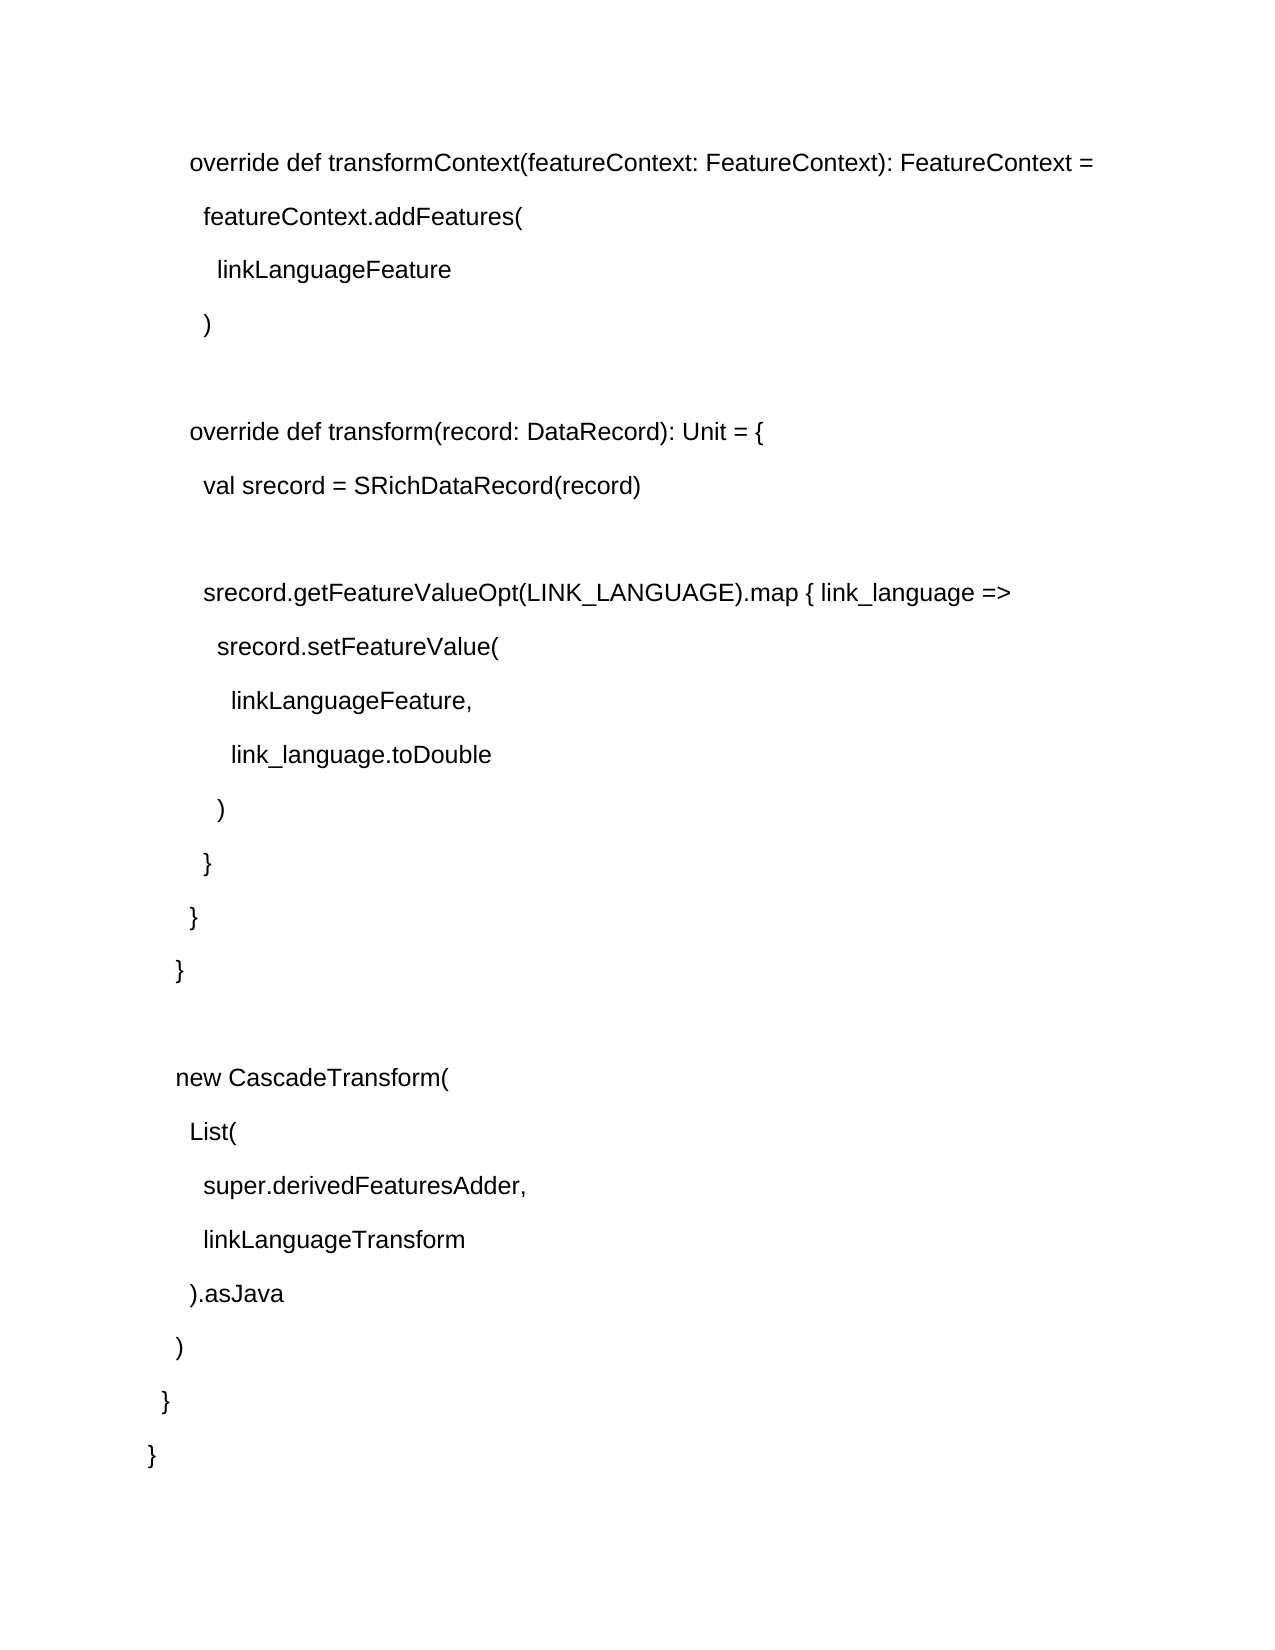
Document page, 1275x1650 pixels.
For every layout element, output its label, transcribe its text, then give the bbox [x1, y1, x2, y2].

text linkLanguageFeature, [148, 686, 1127, 715]
text List( [148, 1117, 1127, 1146]
text linkLanguageFeature [148, 255, 1127, 284]
text override def transformContext(featureContext: FeatureContext): FeatureContext = [148, 148, 1127, 176]
text srecord.getFeatureValueOpt(LINK_LANGUAGE).map { link_language => [148, 578, 1127, 607]
text } [148, 848, 1127, 876]
text } [148, 902, 1127, 930]
text srecord.setFeatureValue( [148, 632, 1127, 661]
text featureContext.addFeatures( [148, 201, 1127, 230]
text val srecord = SRichDataRecord(record) [148, 471, 1127, 499]
text ) [148, 1332, 1127, 1361]
text override def transform(record: DataRecord): Unit = { [148, 417, 1127, 446]
text } [148, 1386, 1127, 1415]
text ) [148, 309, 1127, 338]
text linkLanguageTransform [148, 1225, 1127, 1253]
text new CascadeTransform( [148, 1063, 1127, 1092]
text ) [148, 794, 1127, 823]
text } [148, 1440, 1127, 1469]
text ).asJava [148, 1278, 1127, 1307]
text super.derivedFeaturesAdder, [148, 1171, 1127, 1199]
text link_language.toDouble [148, 740, 1127, 769]
text } [148, 955, 1127, 984]
